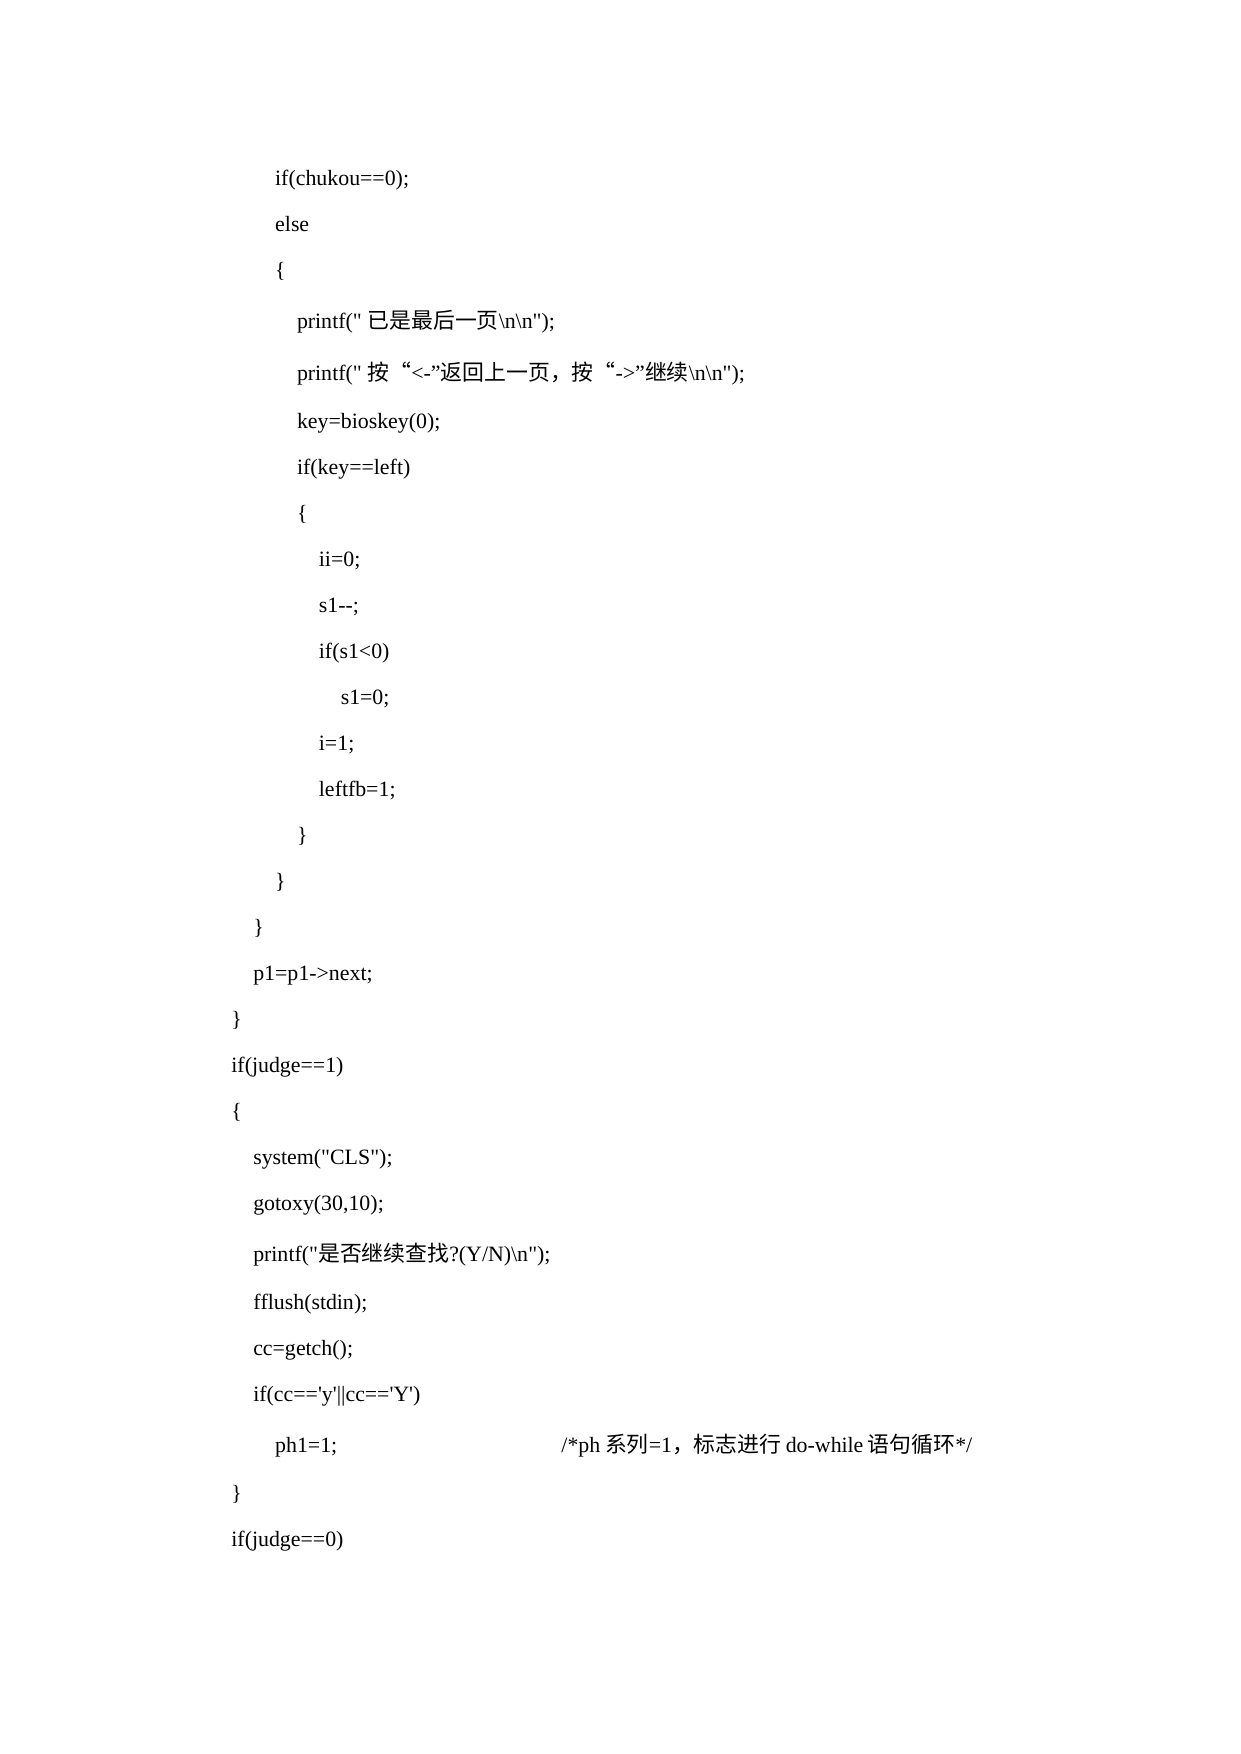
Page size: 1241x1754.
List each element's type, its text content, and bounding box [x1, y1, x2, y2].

text { [187, 1098, 1053, 1123]
text printf(" 已是最后一页\n\n"); [187, 303, 1053, 334]
text if(cc=='y'||cc=='Y') [187, 1381, 1053, 1406]
text if(chukou==0); [187, 164, 1053, 190]
text if(s1<0) [187, 638, 1053, 663]
text ii=0; [187, 546, 1053, 571]
text system("CLS"); [187, 1144, 1053, 1169]
text } [187, 822, 1053, 847]
text p1=p1->next; [187, 960, 1053, 985]
text leftfb=1; [187, 776, 1053, 801]
text cc=getch(); [187, 1335, 1053, 1360]
text ph1=1; /*ph系列=1，标志进行do-while语句循环*/ [187, 1427, 1053, 1459]
text if(key==left) [187, 454, 1053, 479]
text s1=0; [187, 684, 1053, 709]
text key=bioskey(0); [187, 408, 1053, 433]
text fflush(stdin); [187, 1289, 1053, 1314]
text } [187, 1006, 1053, 1031]
text { [187, 500, 1053, 525]
text if(judge==0) [187, 1526, 1053, 1551]
text gotoxy(30,10); [187, 1190, 1053, 1216]
text { [187, 257, 1053, 282]
text } [187, 1479, 1053, 1505]
text printf("是否继续查找?(Y/N)\n"); [187, 1236, 1053, 1268]
text else [187, 211, 1053, 236]
text } [187, 914, 1053, 939]
text s1--; [187, 592, 1053, 617]
text printf(" 按“<-”返回上一页，按“->”继续\n\n"); [187, 355, 1053, 387]
text i=1; [187, 730, 1053, 755]
text if(judge==1) [187, 1052, 1053, 1077]
text } [187, 868, 1053, 893]
